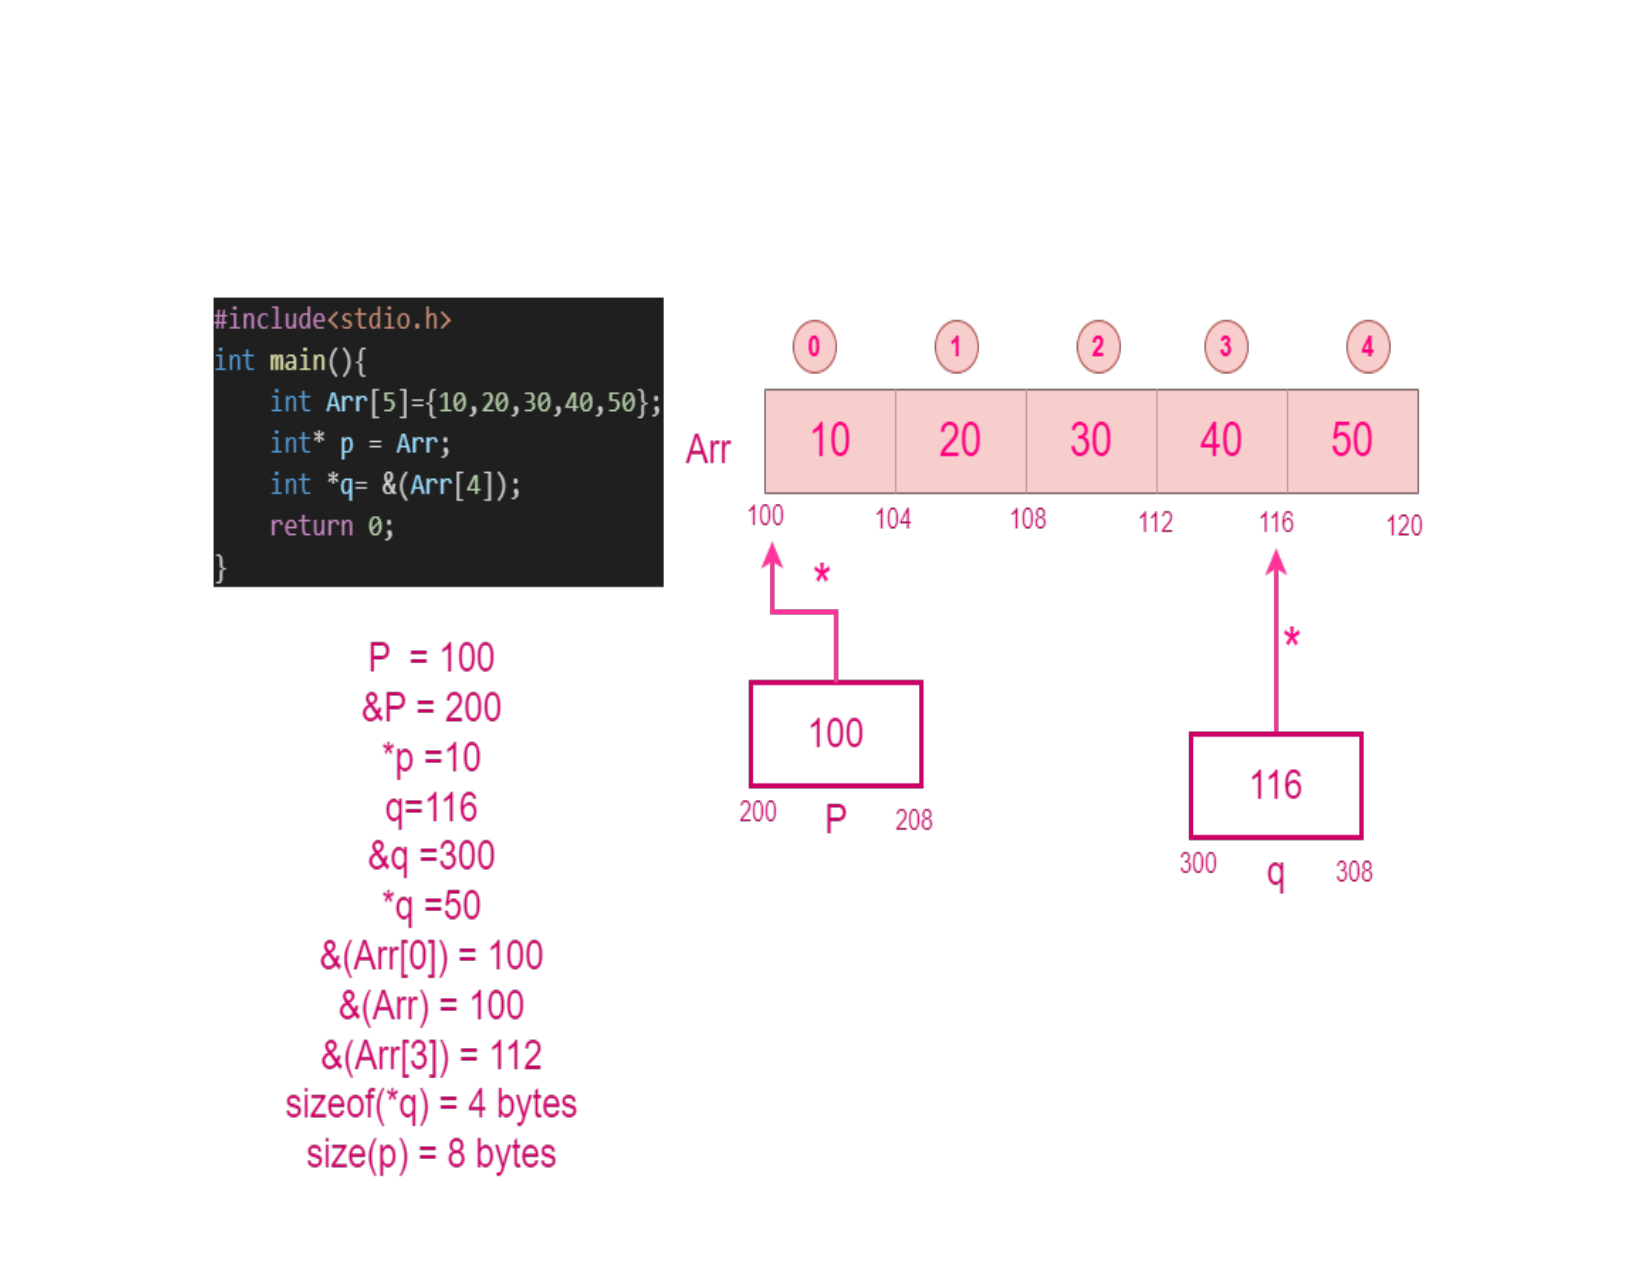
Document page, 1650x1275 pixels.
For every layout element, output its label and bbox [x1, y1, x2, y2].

picture [211, 287, 1439, 1190]
